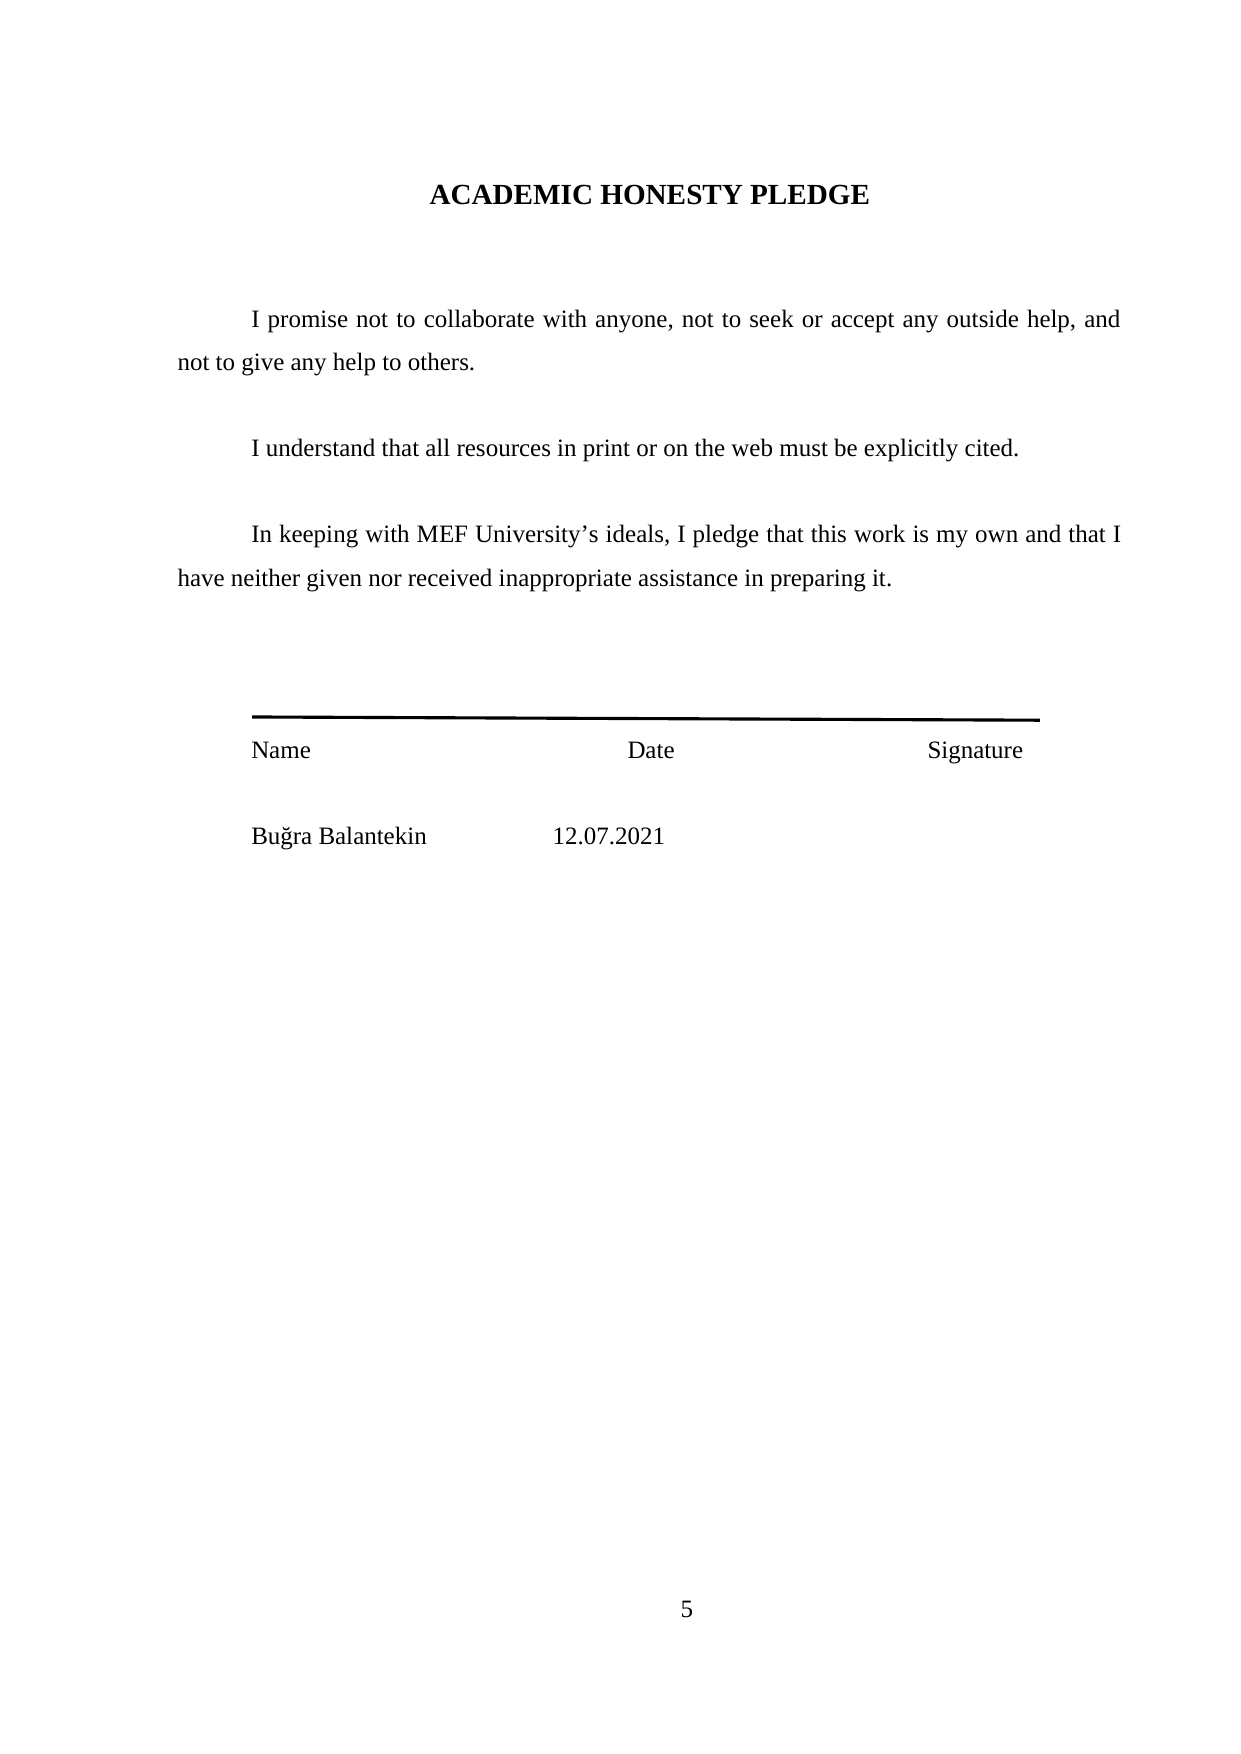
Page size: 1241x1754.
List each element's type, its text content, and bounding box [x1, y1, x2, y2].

text In keeping with MEF University’s ideals, I pledge that this work is my own and that I have neither given nor received inappropriate assistance in preparing it. [177, 519, 1122, 591]
subtitle ACADEMIC HONESTY PLEDGE [177, 177, 1122, 211]
text I understand that all resources in print or on the web must be explicitly cited. [177, 433, 1122, 462]
text I promise not to collaborate with anyone, not to seek or accept any outside help, and not to give any help to others. [177, 304, 1122, 376]
text Name Date Signature [177, 735, 1122, 764]
text Buğra Balantekin 12.07.2021 [177, 821, 1122, 850]
